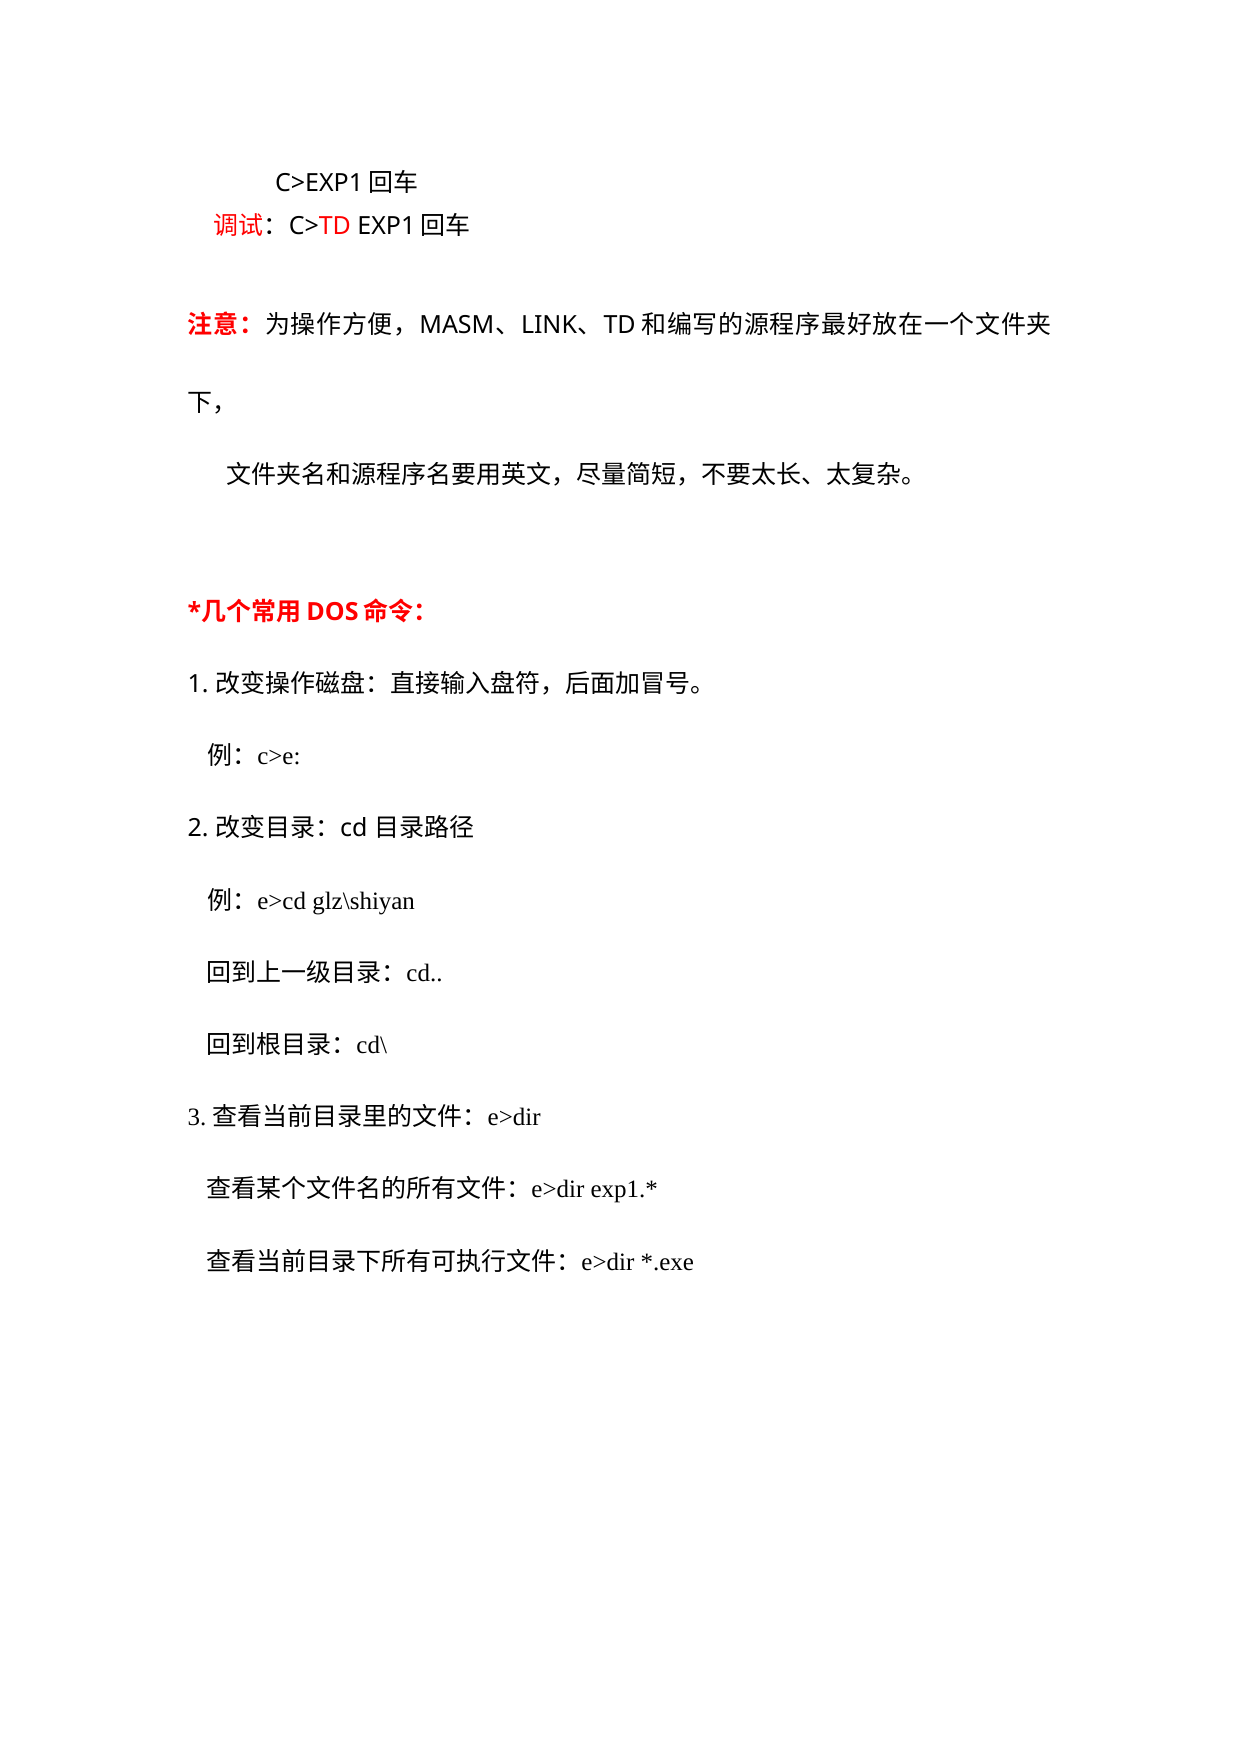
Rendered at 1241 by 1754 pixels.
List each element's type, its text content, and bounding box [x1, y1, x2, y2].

text 调试：C>TD EXP1回车 [187, 205, 1053, 242]
text *几个常用DOS命令： [187, 577, 1053, 642]
text 例：e>cd glz\shiyan [187, 866, 1053, 931]
text C>EXP1回车 [187, 162, 1053, 198]
text 回到根目录：cd\ [187, 1010, 1053, 1075]
text 回到上一级目录：cd.. [187, 938, 1053, 1003]
text 注意：为操作方便，MASM、LINK、TD和编写的源程序最好放在一个文件夹下， [187, 290, 1053, 433]
text 2. 改变目录：cd 目录路径 [187, 793, 1053, 858]
text 文件夹名和源程序名要用英文，尽量简短，不要太长、太复杂。 [187, 440, 1053, 505]
text 3. 查看当前目录里的文件：e>dir [187, 1082, 1053, 1147]
text 例：c>e: [187, 721, 1053, 786]
text 1. 改变操作磁盘：直接输入盘符，后面加冒号。 [187, 649, 1053, 714]
text 查看当前目录下所有可执行文件：e>dir *.exe [187, 1227, 1053, 1292]
text 查看某个文件名的所有文件：e>dir exp1.* [187, 1154, 1053, 1219]
